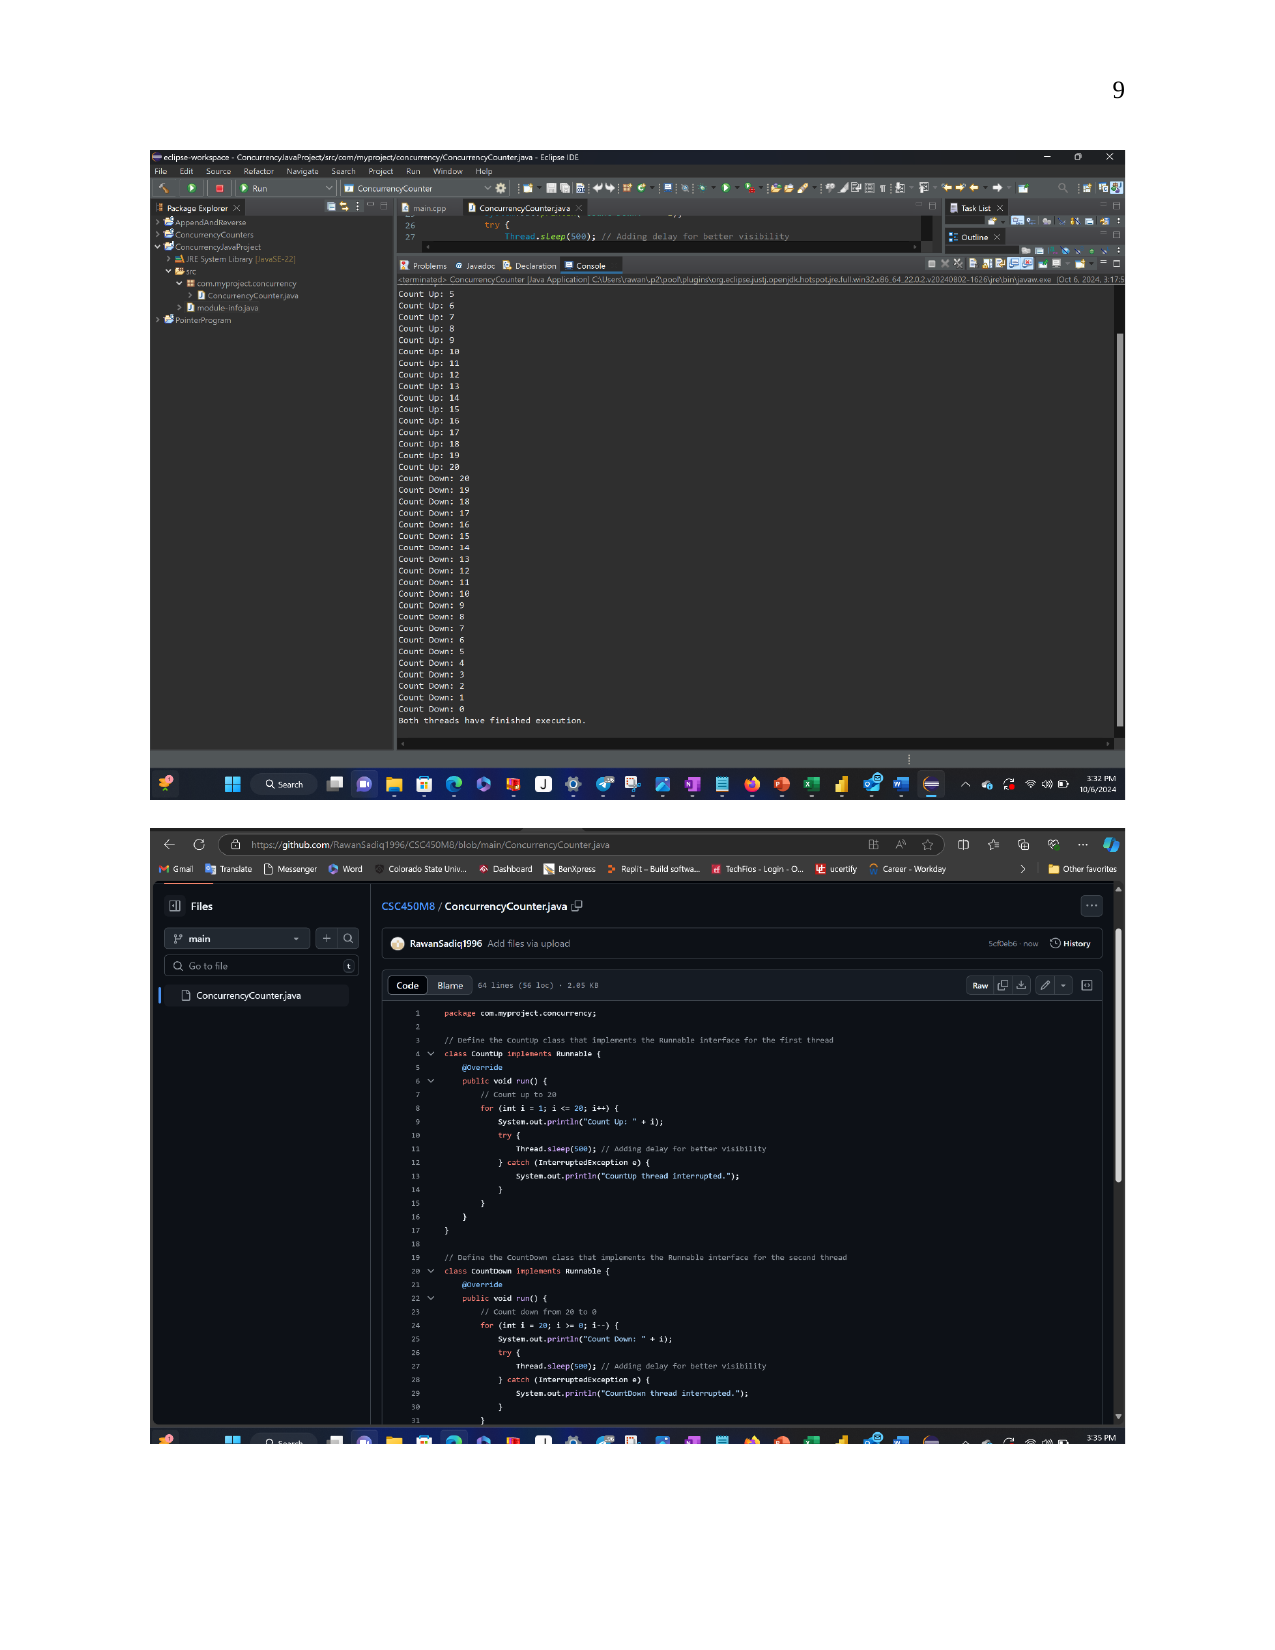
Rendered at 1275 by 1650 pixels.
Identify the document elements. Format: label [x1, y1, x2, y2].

picture [150, 828, 1125, 1444]
picture [150, 150, 1125, 800]
